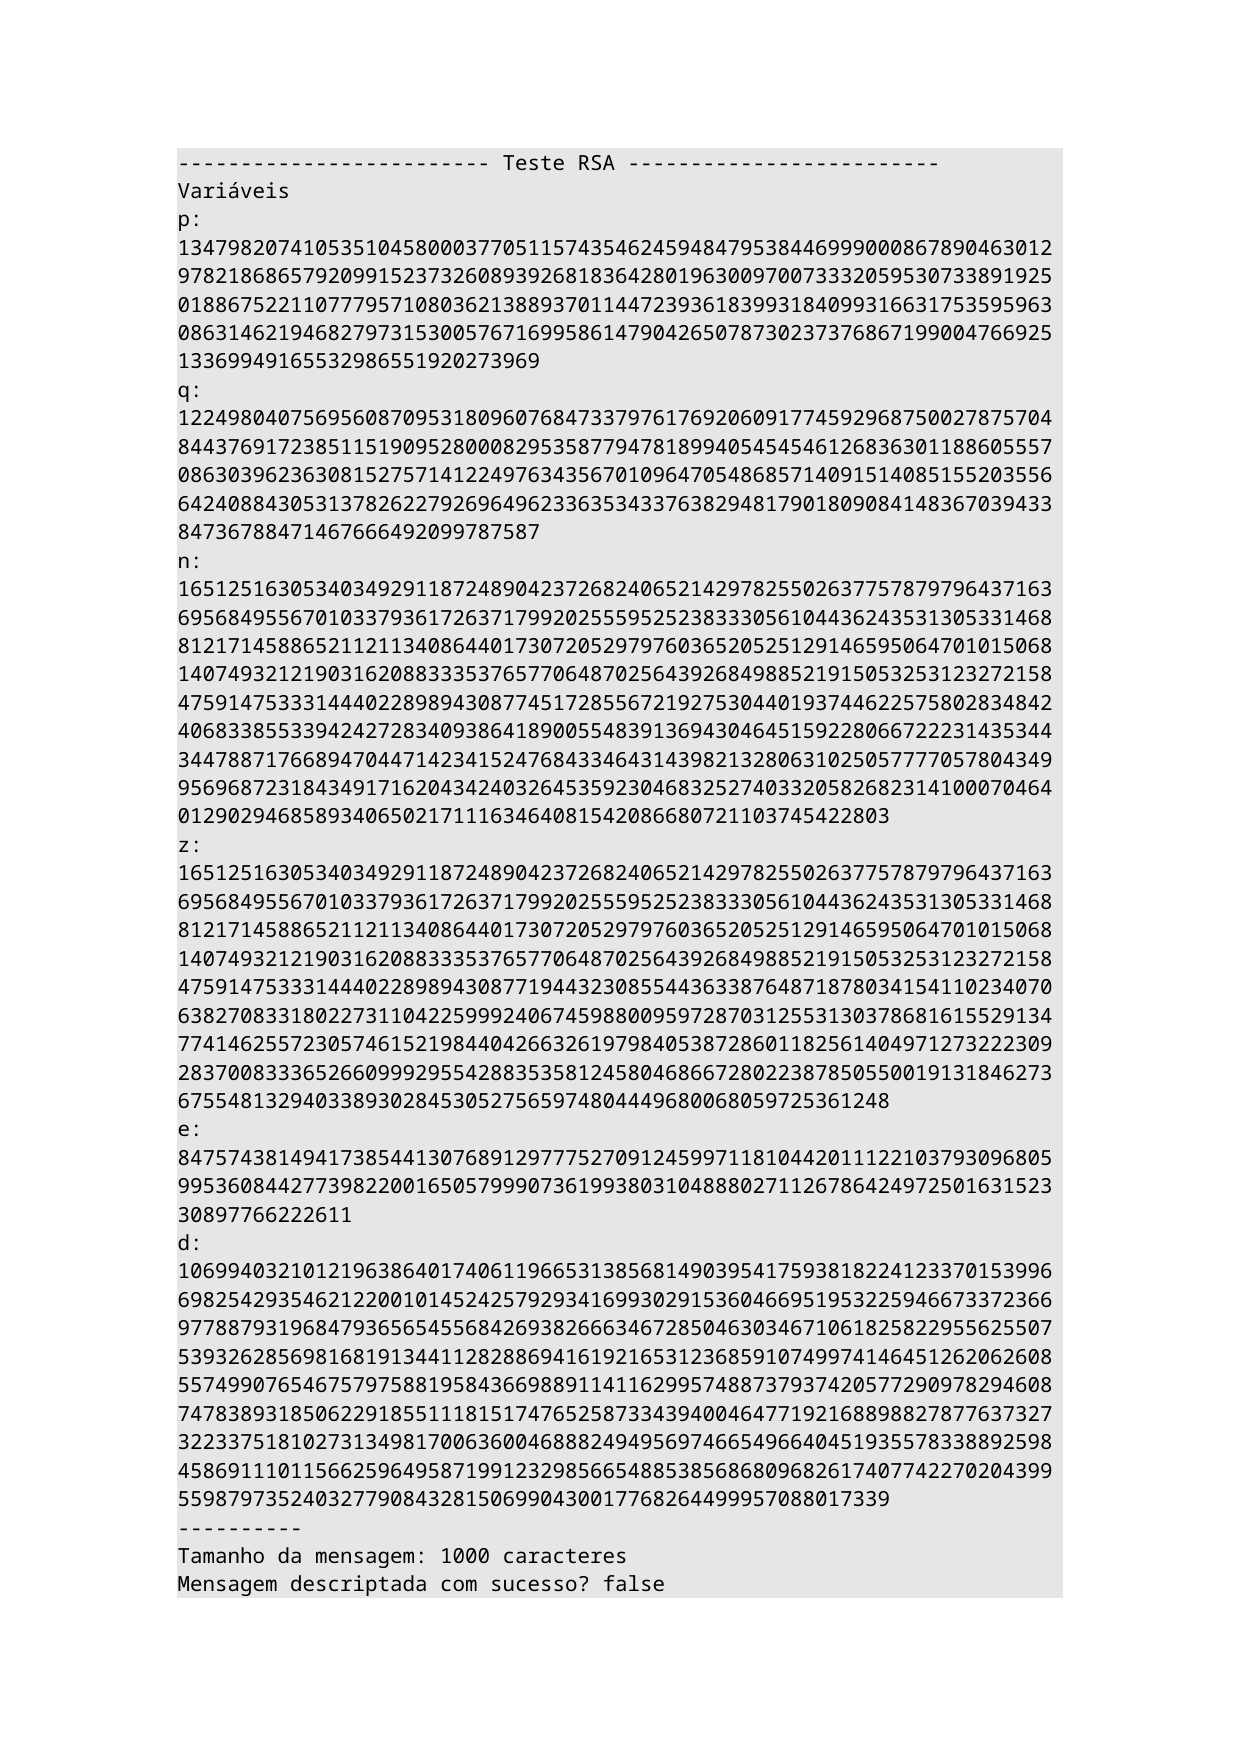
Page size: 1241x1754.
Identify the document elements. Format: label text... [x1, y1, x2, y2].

text p: 134798207410535104580003770511574354624594847953844699900086789046301297821868657920991523732608939268183642801963009700733320595307338919250188675221107779571080362138893701144723936183993184099316631753595963086314621946827973153005767169958614790426507873023737686719900476692513369949165532986551920273969 [177, 204, 1063, 375]
text n: 16512516305340349291187248904237268240652142978255026377578797964371636956849556701033793617263717992025559525238333056104436243531305331468812171458865211211340864401730720529797603652052512914659506470101506814074932121903162088333537657706487025643926849885219150532531232721584759147533314440228989430877451728556721927530440193744622575802834842406833855339424272834093864189005548391369430464515922806672223143534434478871766894704471423415247684334643143982132806310250577770578043499569687231843491716204342403264535923046832527403320582682314100070464012902946858934065021711163464081542086680721103745422803 [177, 546, 1063, 830]
text Variáveis [177, 176, 1063, 204]
text e: 8475743814941738544130768912977752709124599711810442011122103793096805995360844277398220016505799907361993803104888027112678642497250163152330897766222611 [177, 1114, 1063, 1228]
text q: 122498040756956087095318096076847337976176920609177459296875002787570484437691723851151909528000829535877947818994054545461268363011886055570863039623630815275714122497634356701096470548685714091514085155203556642408843053137826227926964962336353433763829481790180908414836703943384736788471467666492099787587 [177, 375, 1063, 546]
text Tamanho da mensagem: 1000 caracteres [177, 1541, 1063, 1569]
text ---------- [177, 1513, 1063, 1541]
text Mensagem descriptada com sucesso? false [177, 1569, 1063, 1598]
text z: 16512516305340349291187248904237268240652142978255026377578797964371636956849556701033793617263717992025559525238333056104436243531305331468812171458865211211340864401730720529797603652052512914659506470101506814074932121903162088333537657706487025643926849885219150532531232721584759147533314440228989430877194432308554436338764871878034154110234070638270833180227311042259992406745988009597287031255313037868161552913477414625572305746152198440426632619798405387286011825614049712732223092837008333652660999295542883535812458046866728022387850550019131846273675548132940338930284530527565974804449680068059725361248 [177, 830, 1063, 1114]
text d: 10699403210121963864017406119665313856814903954175938182241233701539966982542935462122001014524257929341699302915360466951953225946673372366977887931968479365654556842693826663467285046303467106182582295562550753932628569816819134411282886941619216531236859107499741464512620626085574990765467579758819584366988911411629957488737937420577290978294608747838931850622918551118151747652587334394004647719216889882787763732732233751810273134981700636004688824949569746654966404519355783388925984586911101156625964958719912329856654885385686809682617407742270204399559879735240327790843281506990430017768264499957088017339 [177, 1228, 1063, 1513]
text ------------------------- Teste RSA ------------------------- [177, 148, 1063, 176]
